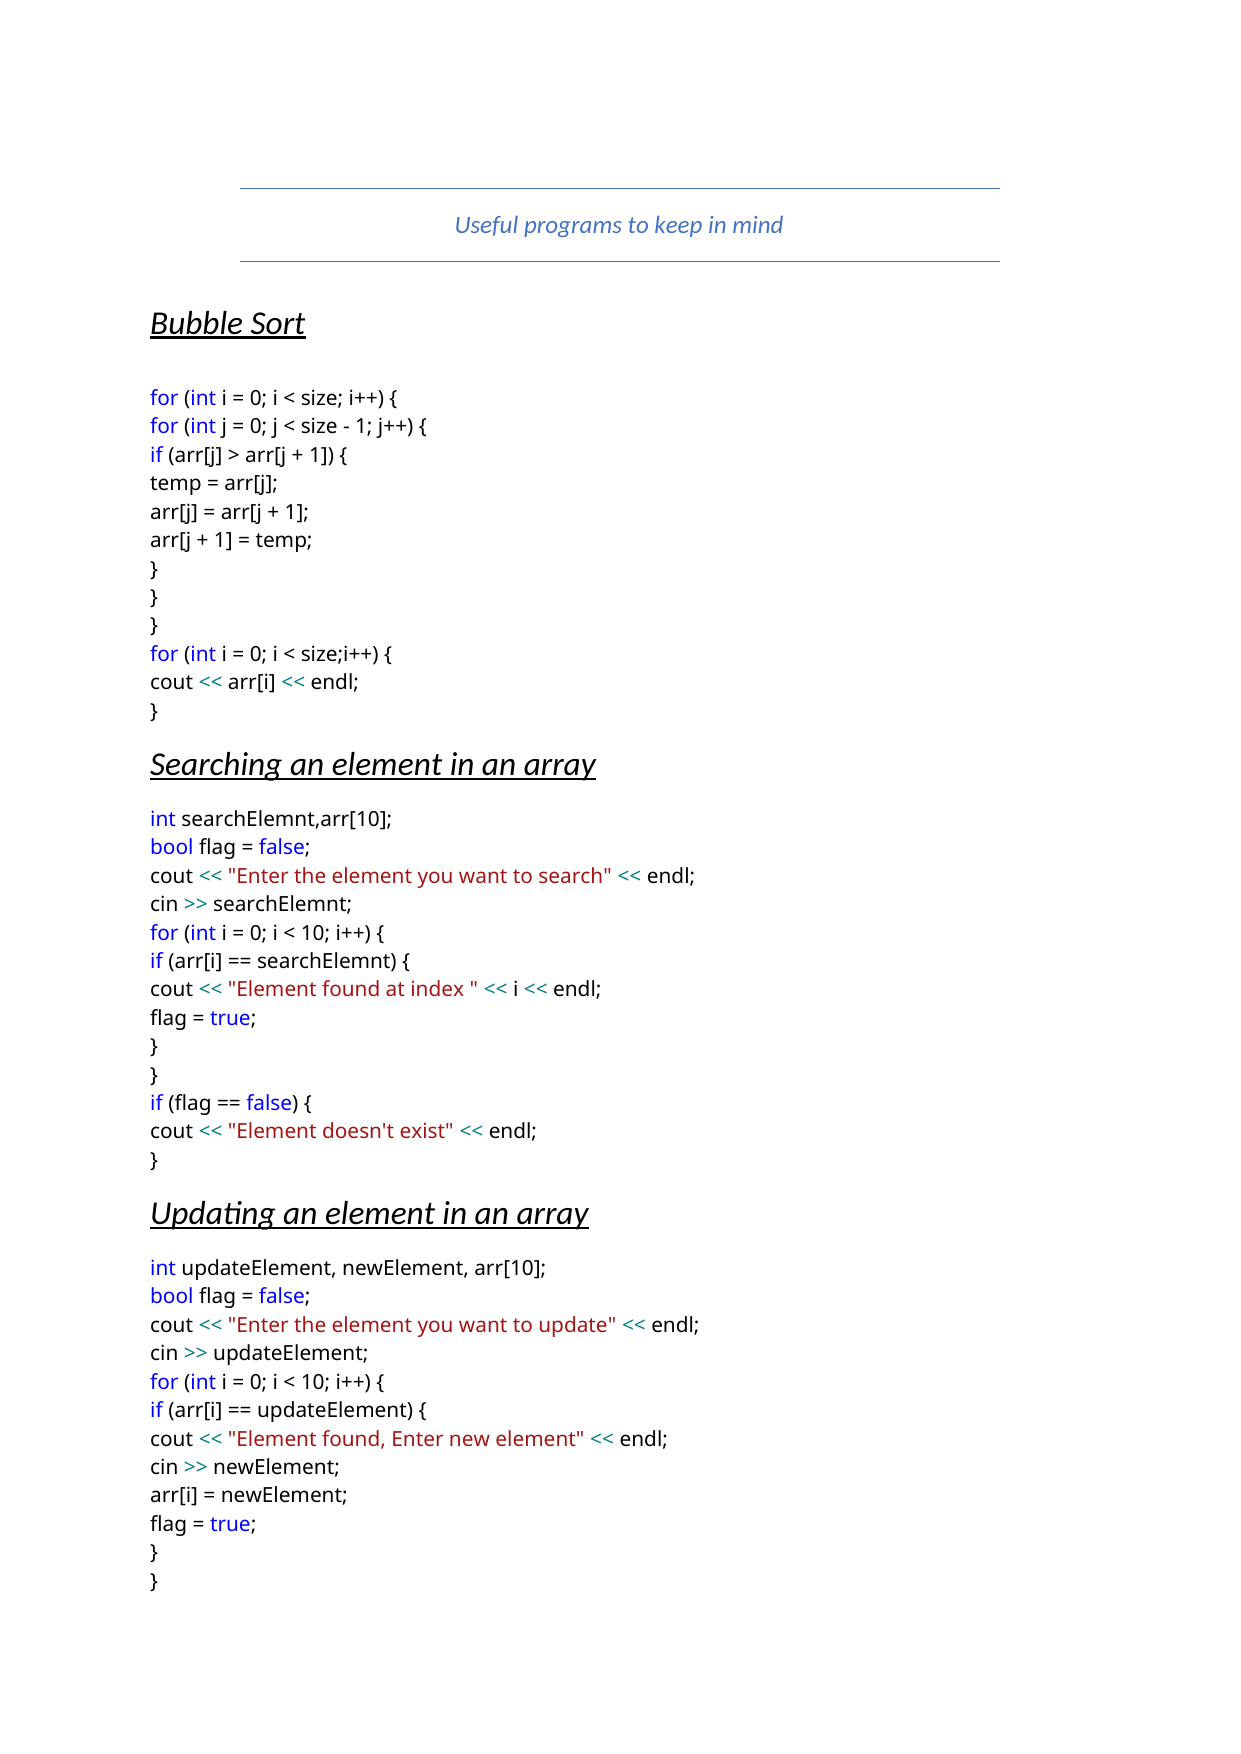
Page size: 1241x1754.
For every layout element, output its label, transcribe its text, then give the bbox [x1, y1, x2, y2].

text Bubble Sort [150, 302, 1090, 342]
text for (int i = 0; i < 10; i++) { [150, 1367, 1090, 1395]
text bool flag = false; [150, 832, 1090, 861]
text if (arr[i] == updateElement) { [150, 1395, 1090, 1424]
text for (int i = 0; i < 10; i++) { [150, 918, 1090, 946]
text for (int j = 0; j < size - 1; j++) { [150, 412, 1090, 440]
text Useful programs to keep in mind [240, 189, 1000, 261]
text cout << "Enter the element you want to search" << endl; [150, 861, 1090, 889]
text arr[i] = newElement; [150, 1481, 1090, 1509]
text } [150, 582, 1090, 611]
text } [150, 1031, 1090, 1060]
text int updateElement, newElement, arr[10]; [150, 1253, 1090, 1281]
text flag = true; [150, 1003, 1090, 1031]
text } [150, 1566, 1090, 1594]
text arr[j] = arr[j + 1]; [150, 497, 1090, 525]
text cout << "Element doesn't exist" << endl; [150, 1117, 1090, 1145]
text bool flag = false; [150, 1281, 1090, 1310]
text cout << "Enter the element you want to update" << endl; [150, 1310, 1090, 1338]
text for (int i = 0; i < size; i++) { [150, 383, 1090, 412]
text arr[j + 1] = temp; [150, 525, 1090, 554]
text int searchElemnt,arr[10]; [150, 804, 1090, 832]
text } [150, 1537, 1090, 1566]
text if (arr[i] == searchElemnt) { [150, 946, 1090, 974]
text } [150, 611, 1090, 639]
text cout << "Element found, Enter new element" << endl; [150, 1424, 1090, 1452]
text Updating an element in an array [150, 1192, 1090, 1233]
text if (flag == false) { [150, 1088, 1090, 1117]
text flag = true; [150, 1509, 1090, 1537]
text } [150, 1145, 1090, 1173]
text for (int i = 0; i < size;i++) { [150, 639, 1090, 667]
text cin >> searchElemnt; [150, 889, 1090, 918]
text temp = arr[j]; [150, 468, 1090, 497]
text cin >> updateElement; [150, 1338, 1090, 1367]
text cin >> newElement; [150, 1452, 1090, 1481]
text } [150, 1060, 1090, 1088]
text cout << arr[i] << endl; [150, 667, 1090, 696]
text if (arr[j] > arr[j + 1]) { [150, 440, 1090, 468]
text Searching an element in an array [150, 743, 1090, 784]
text cout << "Element found at index " << i << endl; [150, 974, 1090, 1003]
text } [150, 696, 1090, 724]
text } [150, 554, 1090, 582]
